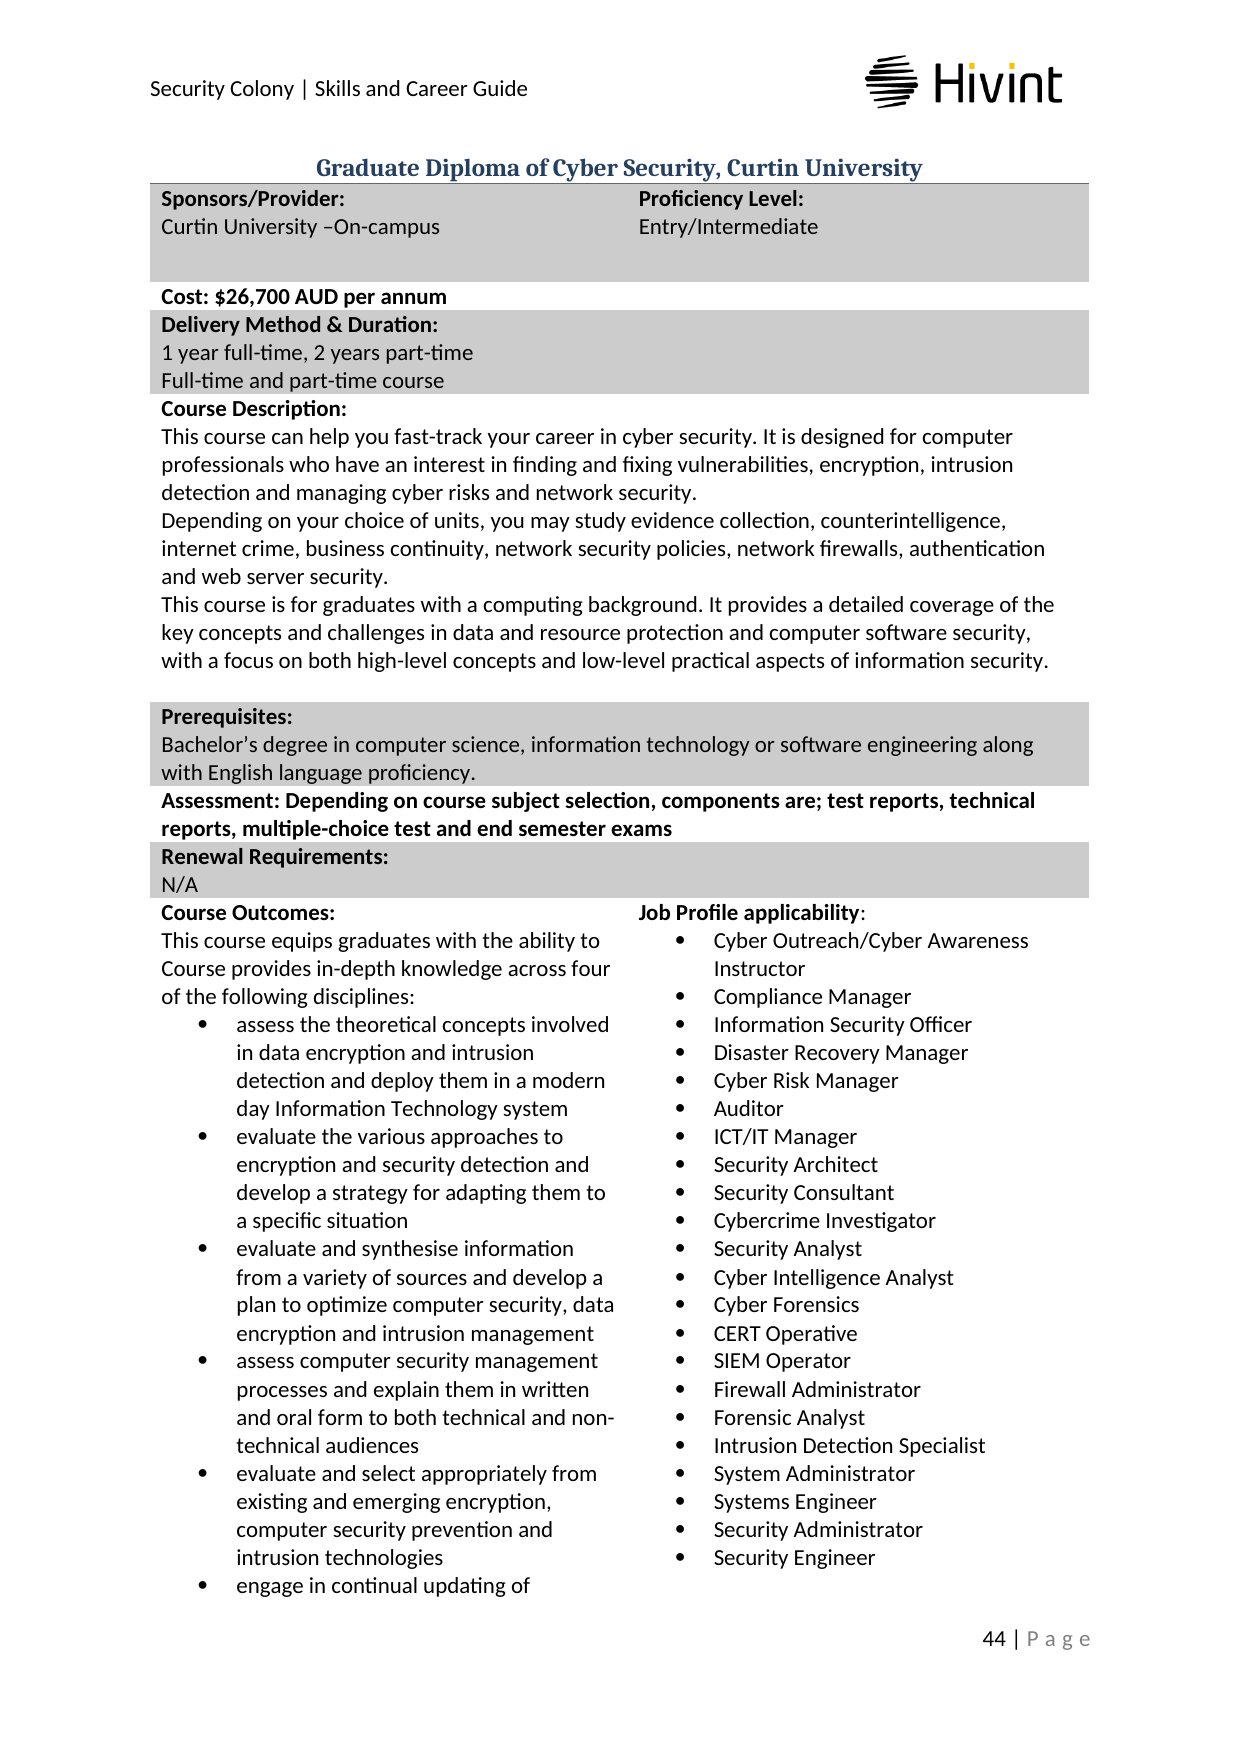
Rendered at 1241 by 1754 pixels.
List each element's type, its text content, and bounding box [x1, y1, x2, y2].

table_cell Prerequisites: Bachelor’s degree in computer science, information technology or software engineering along with English language proficiency. [150, 702, 1089, 786]
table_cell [627, 898, 1089, 1599]
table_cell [150, 898, 627, 1599]
table_cell Course Description: This course can help you fast-track your career in cyber security. It is designed for computer professionals who have an interest in finding and fixing vulnerabilities, encryption, intrusion detection and managing cyber risks and network security. Depending on your choice of units, you may study evidence collection, counterintelligence, internet crime, business continuity, network security policies, network firewalls, authentication and web server security. This course is for graduates with a computing background. It provides a detailed coverage of the key concepts and challenges in data and resource protection and computer software security, with a focus on both high-level concepts and low-level practical aspects of information security. [150, 394, 1089, 702]
table_cell Sponsors/Provider: Curtin University –On-campus [150, 184, 627, 282]
table_cell Cost: $26,700 AUD per annum [150, 282, 1089, 310]
table_cell Renewal Requirements: N/A [150, 842, 1089, 898]
table_cell Assessment: Depending on course subject selection, components are; test reports, technical reports, multiple-choice test and end semester exams [150, 786, 1089, 842]
picture [852, 38, 1074, 126]
table_cell Proficiency Level: Entry/Intermediate [627, 184, 1089, 282]
table_header Graduate Diploma of Cyber Security, Curtin University [150, 150, 1089, 183]
table_cell Delivery Method & Duration: 1 year full-time, 2 years part-time Full-time and part-time course [150, 310, 1089, 394]
